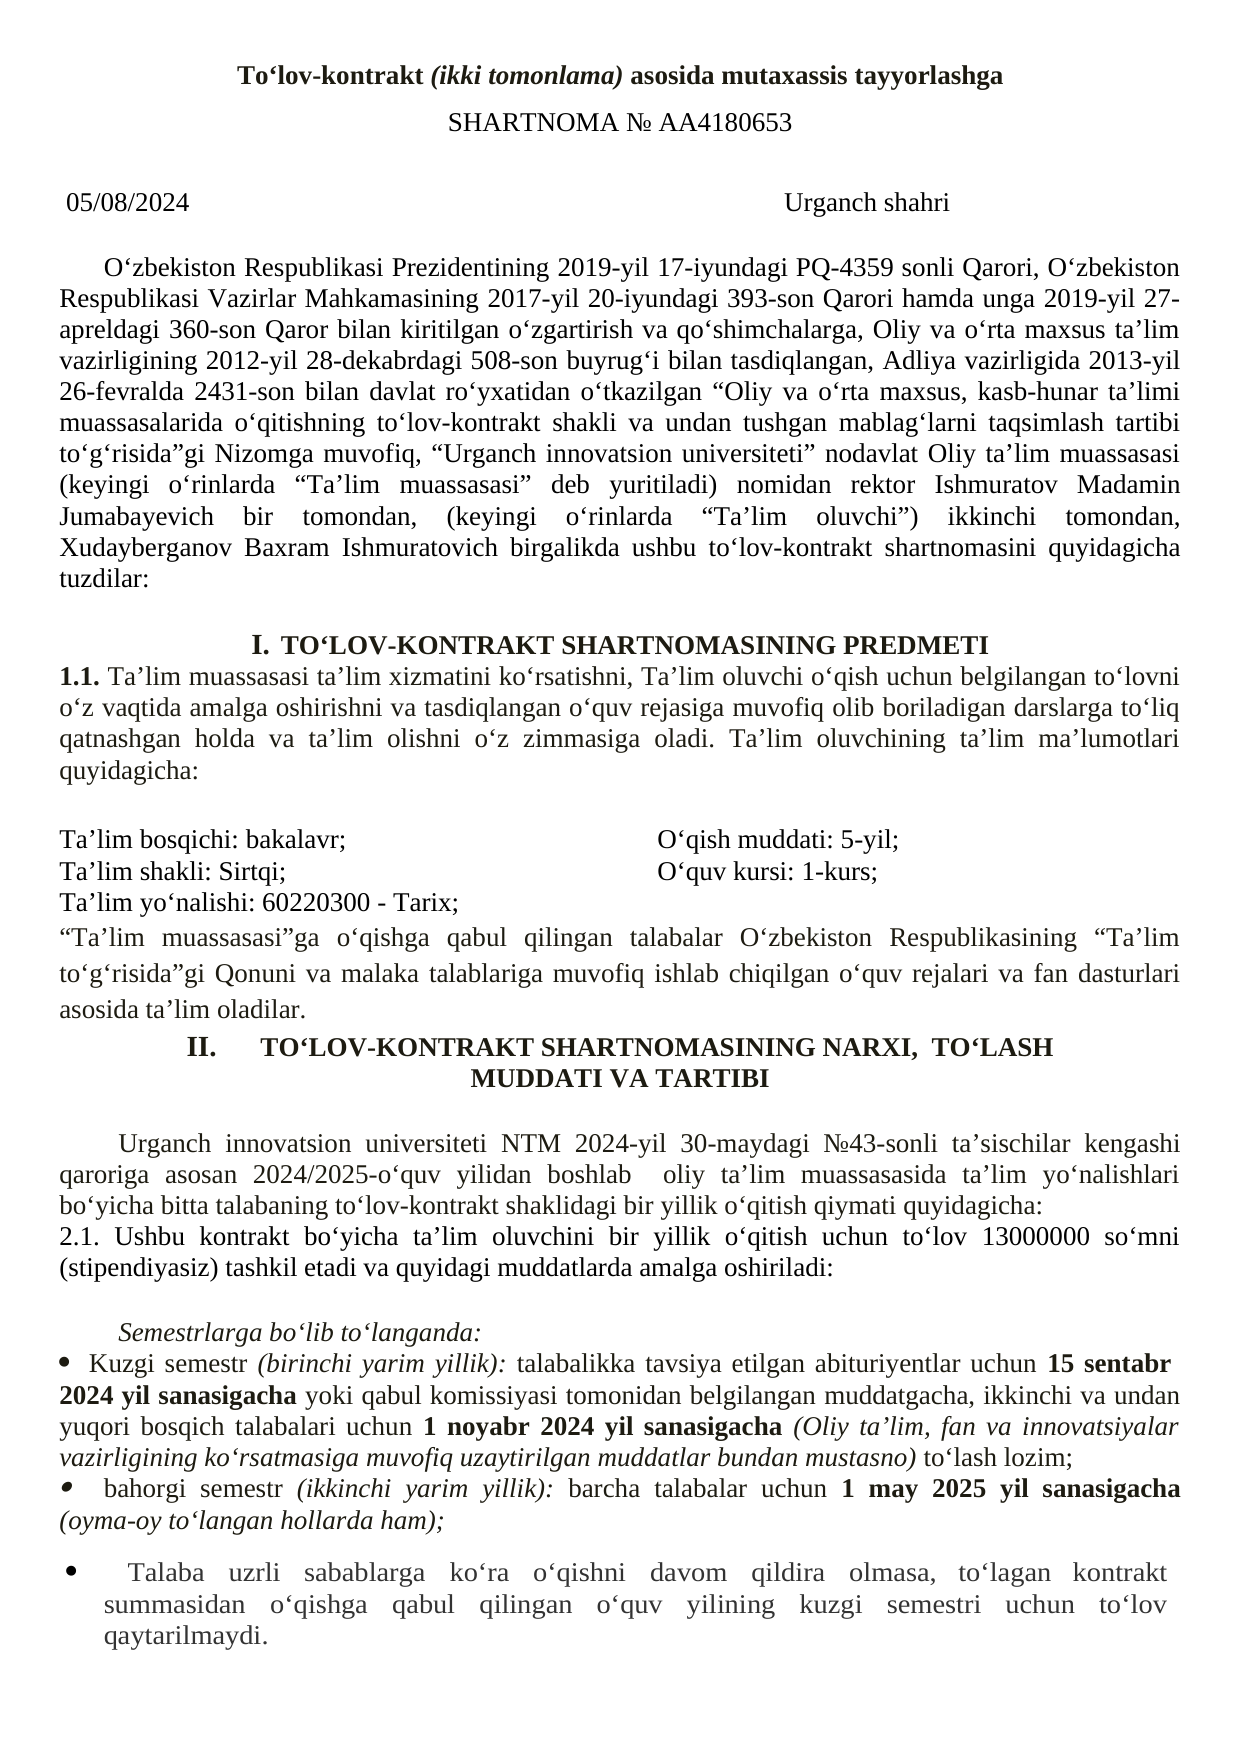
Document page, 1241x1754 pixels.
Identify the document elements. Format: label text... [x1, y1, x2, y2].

list bahorgi semestr (ikkinchi yarim yillik): barcha talabalar uchun 1 may 2025 yil sanasigacha (oyma-oy to‘langan hollarda ham); [59, 1472, 1181, 1535]
list Talaba uzrli sabablarga koʻra oʻqishni davom qildira olmasa, toʻlagan kontrakt summasidan oʻqishga qabul qilingan oʻquv yilining kuzgi semestri uchun toʻlov qaytarilmaydi. [66, 1556, 1168, 1650]
list TO‘LOV-KONTRAKT SHARTNOMASINING PREDMETI [59, 627, 1181, 660]
text Ta’lim yo‘nalishi: 60220300 - Tarix; [59, 886, 1181, 917]
text SHARTNOMA № AA4180653 [59, 106, 1181, 137]
text Oʻzbekiston Respublikasi Prezidentining 2019-yil 17-iyundagi PQ-4359 sonli Qarori, O‘zbekiston Respublikasi Vazirlar Mahkamasining 2017-yil 20-iyundagi 393-son Qarori hamda unga 2019-yil 27- apreldagi 360-son Qaror bilan kiritilgan o‘zgartirish va qo‘shimchalarga, Oliy va o‘rta maxsus ta’lim vazirligining 2012-yil 28-dekabrdagi 508-son buyrug‘i bilan tasdiqlangan, Adliya vazirligida 2013-yil 26-fevralda 2431-son bilan davlat ro‘yxatidan o‘tkazilgan “Oliy va o‘rta maxsus, kasb-hunar ta’limi muassasalarida o‘qitishning to‘lov-kontrakt shakli va undan tushgan mablag‘larni taqsimlash tartibi to‘g‘risida”gi Nizomga muvofiq, “Urganch innovatsion universiteti” nodavlat Oliy ta’lim muassasasi (keyingi oʻrinlarda “Ta’lim muassasasi” deb yuritiladi) nomidan rektor Ishmuratov Madamin Jumabayevich bir tomondan, (keyingi o‘rinlarda “Ta’lim oluvchi”) ikkinchi tomondan, Xudayberganov Baxram Ishmuratovich birgalikda ushbu to‘lov-kontrakt shartnomasini quyidagicha tuzdilar: [59, 251, 1181, 593]
text “Ta’lim muassasasi”ga o‘qishga qabul qilingan talabalar O‘zbekiston Respublikasining “Ta’lim to‘g‘risida”gi Qonuni va malaka talablariga muvofiq ishlab chiqilgan o‘quv rejalari va fan dasturlari asosida ta’lim oladilar. [59, 921, 1181, 1024]
list MUDDATI VA TARTIBI [59, 1062, 1181, 1093]
text 05/08/2024 Urganch shahri [59, 186, 1181, 217]
text O‘qish muddati: 5-yil; [657, 823, 1181, 854]
text Semestrlarga bo‘lib to‘langanda: [59, 1316, 1181, 1347]
text Ta’lim bosqichi: bakalavr; Ta’lim shakli: Sirtqi; [59, 823, 583, 886]
text O‘quv kursi: 1-kurs; [657, 854, 1181, 886]
text 2.1. Ushbu kontrakt bo‘yicha ta’lim oluvchini bir yillik o‘qitish uchun to‘lov 13000000 soʻmni (stipendiyasiz) tashkil etadi va quyidagi muddatlarda amalga oshiriladi: [59, 1220, 1181, 1283]
list TO‘LOV-KONTRAKT SHARTNOMASINING NARXI, TO‘LASH [59, 1029, 1181, 1062]
text Urganch innovatsion universiteti NTM 2024-yil 30-maydagi №43-sonli ta’sischilar kengashi qaroriga asosan 2024/2025-oʻquv yilidan boshlab oliy ta’lim muassasasida ta’lim yoʻnalishlari boʻyicha bitta talabaning toʻlov-kontrakt shaklidagi bir yillik oʻqitish qiymati quyidagicha: [59, 1127, 1181, 1220]
text To‘lov-kontrakt (ikki tomonlama) asosida mutaxassis tayyorlashga [59, 59, 1181, 90]
list Kuzgi semestr (birinchi yarim yillik): talabalikka tavsiya etilgan abituriyentlar uchun 15 sentabr 2024 yil sanasigacha yoki qabul komissiyasi tomonidan belgilangan muddatgacha, ikkinchi va undan yuqori bosqich talabalari uchun 1 noyabr 2024 yil sanasigacha (Oliy ta’lim, fan va innovatsiyalar vazirligining koʻrsatmasiga muvofiq uzaytirilgan muddatlar bundan mustasno) to‘lash lozim; [59, 1347, 1181, 1472]
text 1.1. Ta’lim muassasasi ta’lim xizmatini ko‘rsatishni, Ta’lim oluvchi o‘qish uchun belgilangan to‘lovni o‘z vaqtida amalga oshirishni va tasdiqlangan o‘quv rejasiga muvofiq olib boriladigan darslarga to‘liq qatnashgan holda va ta’lim olishni o‘z zimmasiga oladi. Ta’lim oluvchining ta’lim ma’lumotlari quyidagicha: [59, 660, 1181, 785]
